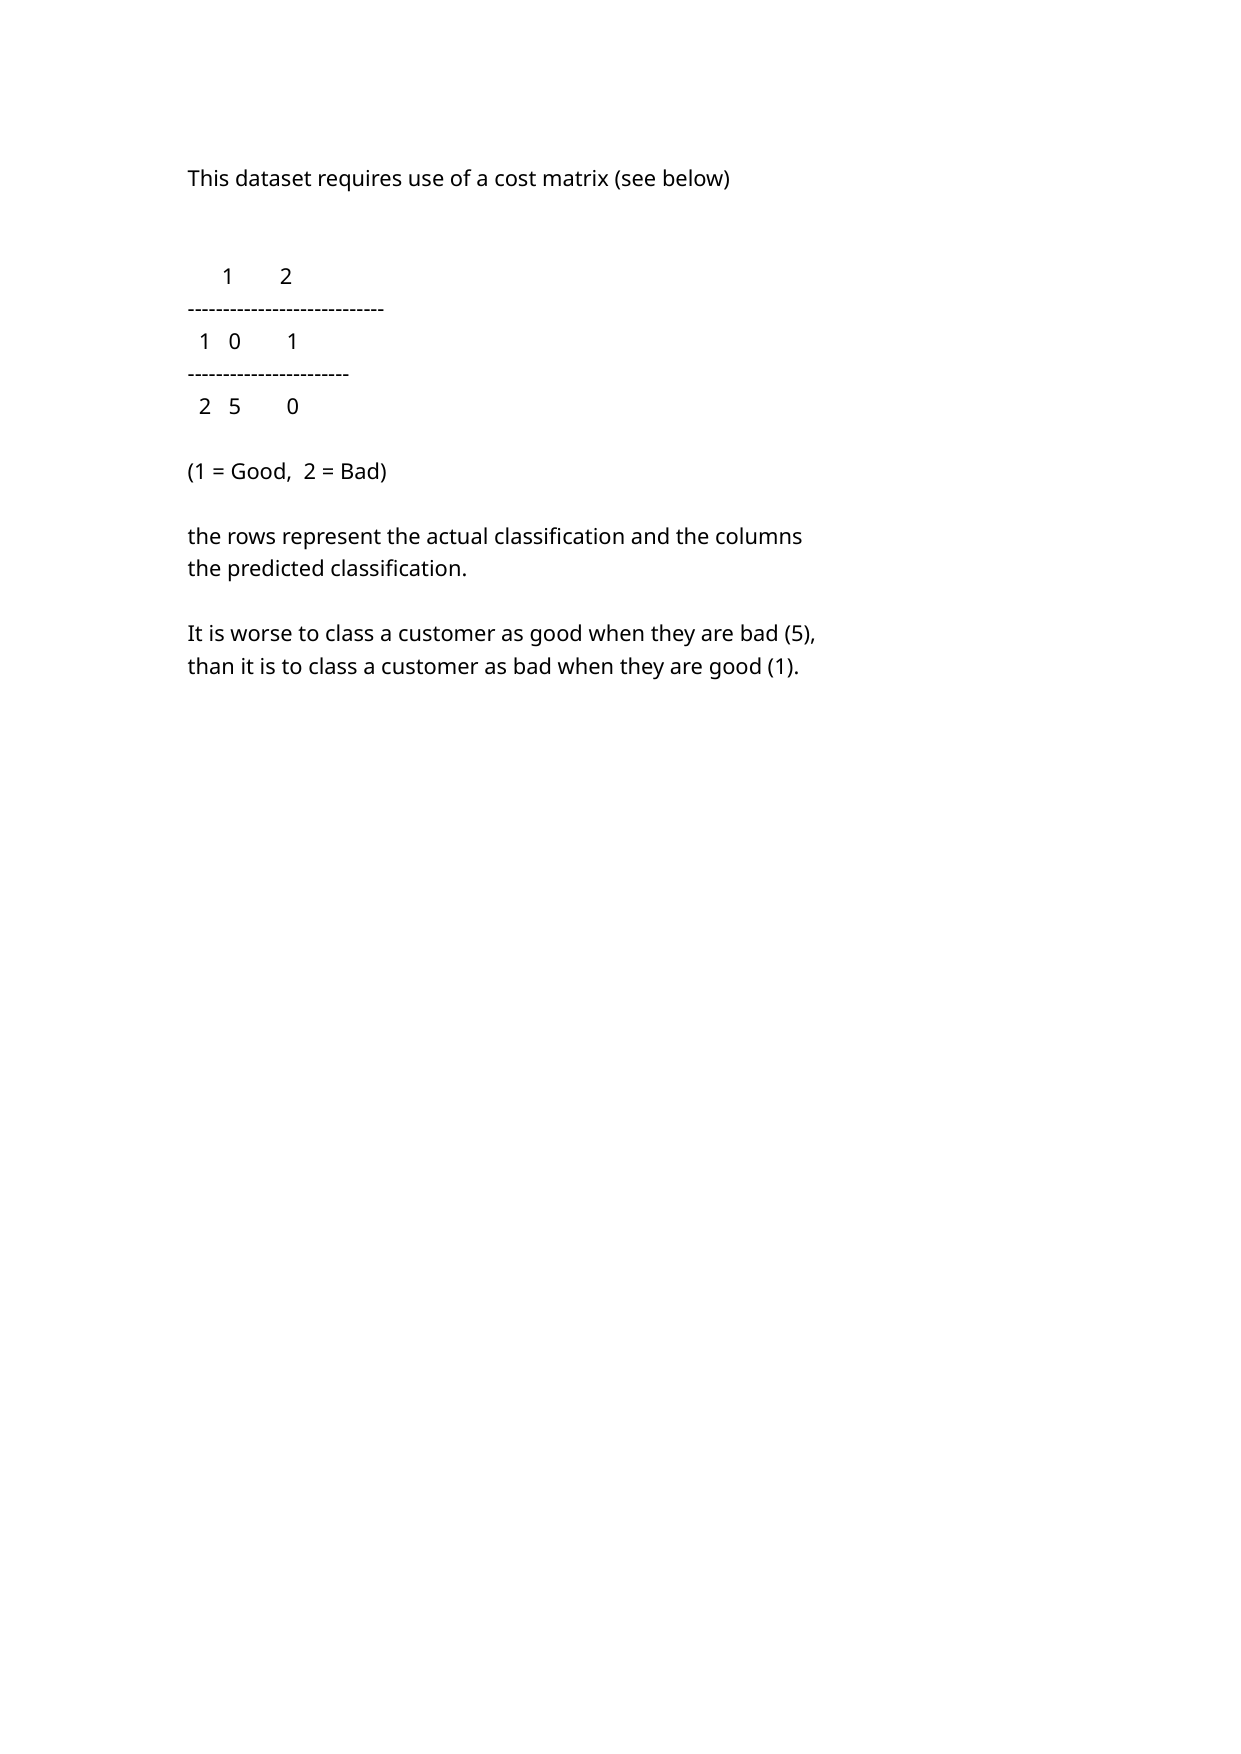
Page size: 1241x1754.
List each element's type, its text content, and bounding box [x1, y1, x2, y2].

text This dataset requires use of a cost matrix (see below) [187, 162, 1053, 194]
text 2 5 0 [187, 389, 1053, 422]
text ---------------------------- [187, 292, 1053, 324]
text ----------------------- [187, 357, 1053, 389]
text the rows represent the actual classification and the columns [187, 519, 1053, 552]
text (1 = Good, 2 = Bad) [187, 454, 1053, 487]
text It is worse to class a customer as good when they are bad (5), [187, 617, 1053, 649]
text 1 0 1 [187, 324, 1053, 357]
text than it is to class a customer as bad when they are good (1). [187, 649, 1053, 682]
text 1 2 [187, 259, 1053, 292]
text the predicted classification. [187, 552, 1053, 584]
